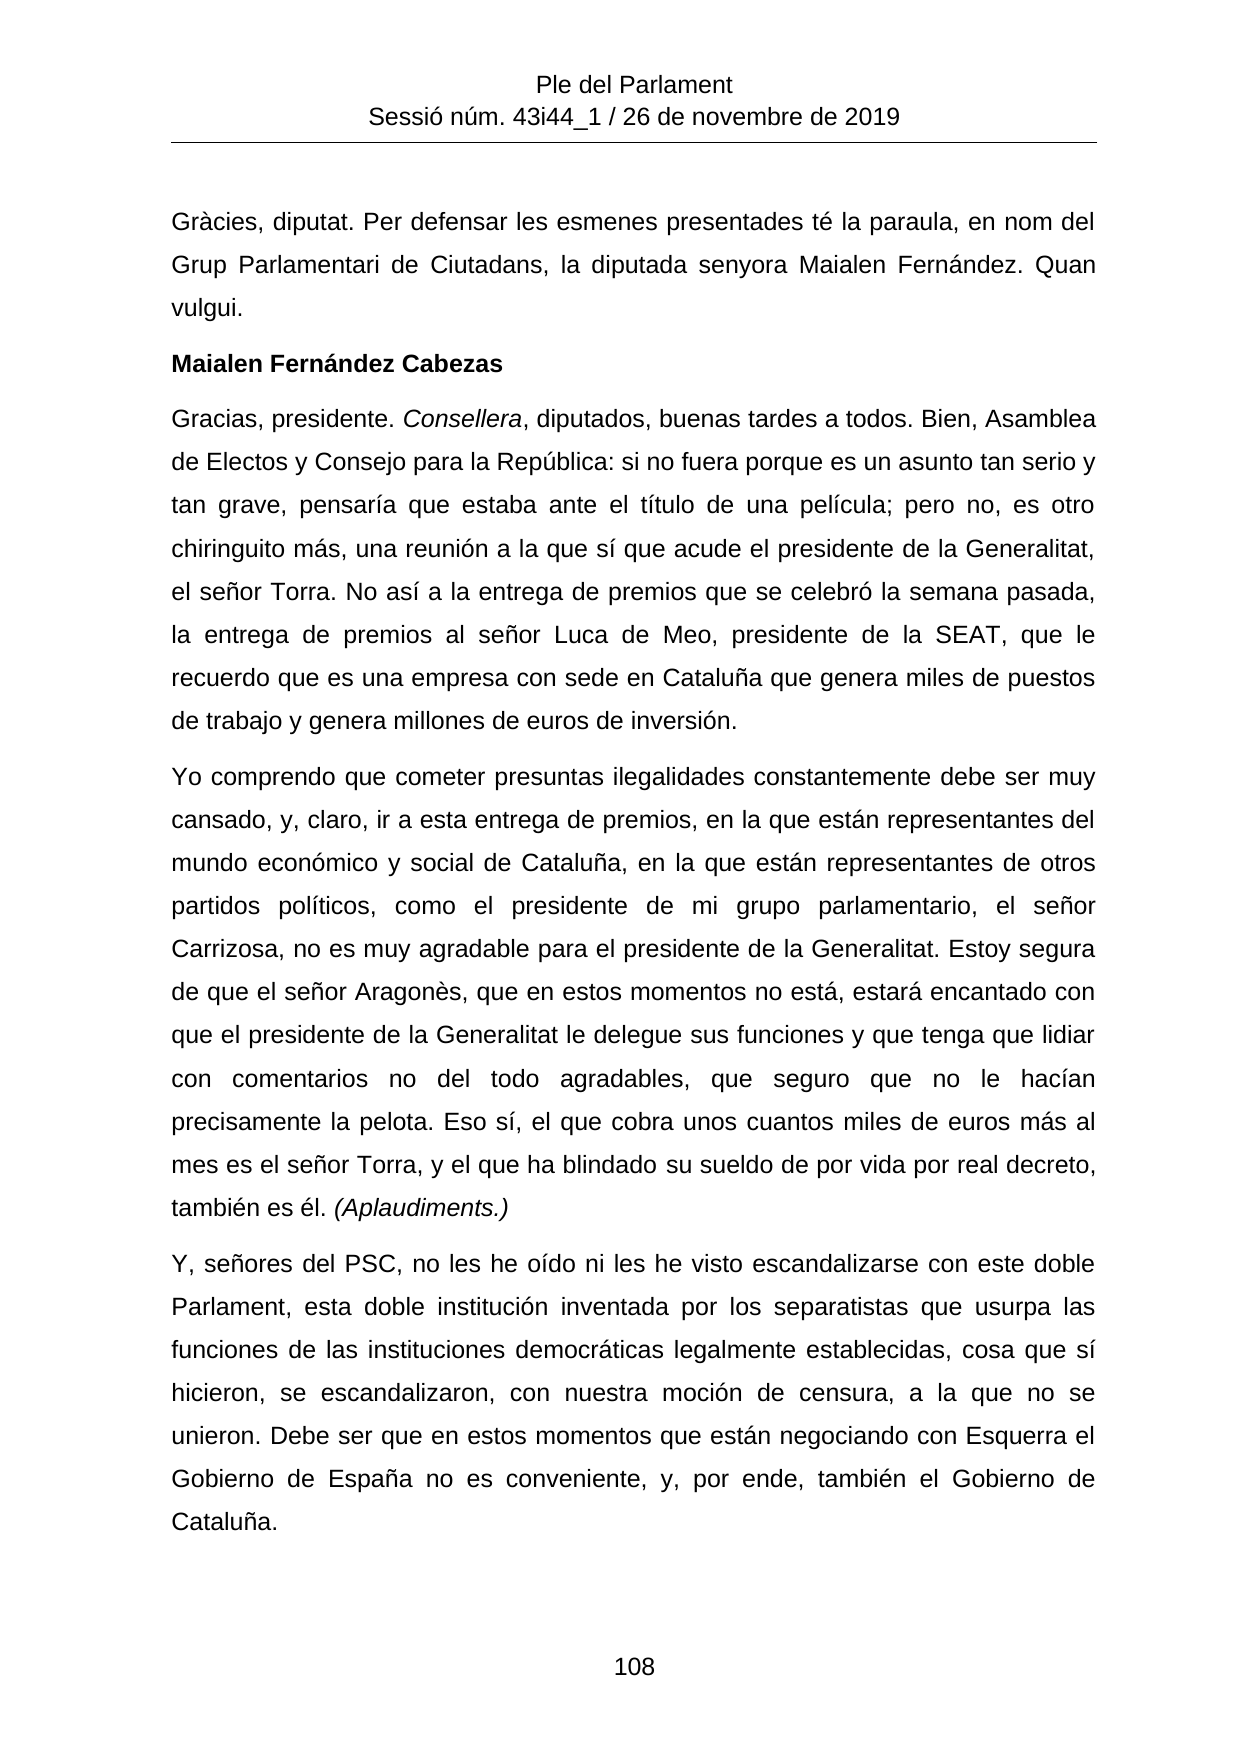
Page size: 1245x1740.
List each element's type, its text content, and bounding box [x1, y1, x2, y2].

text Yo comprendo que cometer presuntas ilegalidades constantemente debe ser muy cansado, y, claro, ir a esta entrega de premios, en la que están representantes del mundo económico y social de Cataluña, en la que están representantes de otros partidos políticos, como el presidente de mi grupo parlamentario, el señor Carrizosa, no es muy agradable para el presidente de la Generalitat. Estoy segura de que el señor Aragonès, que en estos momentos no está, estará encantado con que el presidente de la Generalitat le delegue sus funciones y que tenga que lidiar con comentarios no del todo agradables, que seguro que no le hacían precisamente la pelota. Eso sí, el que cobra unos cuantos miles de euros más al mes es el señor Torra, y el que ha blindado su sueldo de por vida por real decreto, también es él. (Aplaudiments.) [171, 762, 1097, 1222]
text Gracias, presidente. Consellera, diputados, buenas tardes a todos. Bien, Asamblea de Electos y Consejo para la República: si no fuera porque es un asunto tan serio y tan grave, pensaría que estaba ante el título de una película; pero no, es otro chiringuito más, una reunión a la que sí que acude el presidente de la Generalitat, el señor Torra. No así a la entrega de premios que se celebró la semana pasada, la entrega de premios al señor Luca de Meo, presidente de la SEAT, que le recuerdo que es una empresa con sede en Cataluña que genera miles de puestos de trabajo y genera millones de euros de inversión. [171, 404, 1097, 735]
text Maialen Fernández Cabezas [171, 349, 1097, 377]
text Y, señores del PSC, no les he oído ni les he visto escandalizarse con este doble Parlament, esta doble institución inventada por los separatistas que usurpa las funciones de las instituciones democráticas legalmente establecidas, cosa que sí hicieron, se escandalizaron, con nuestra moción de censura, a la que no se unieron. Debe ser que en estos momentos que están negociando con Esquerra el Gobierno de España no es conveniente, y, por ende, también el Gobierno de Cataluña. [171, 1249, 1097, 1536]
text Gràcies, diputat. Per defensar les esmenes presentades té la paraula, en nom del Grup Parlamentari de Ciutadans, la diputada senyora Maialen Fernández. Quan vulgui. [171, 207, 1097, 322]
